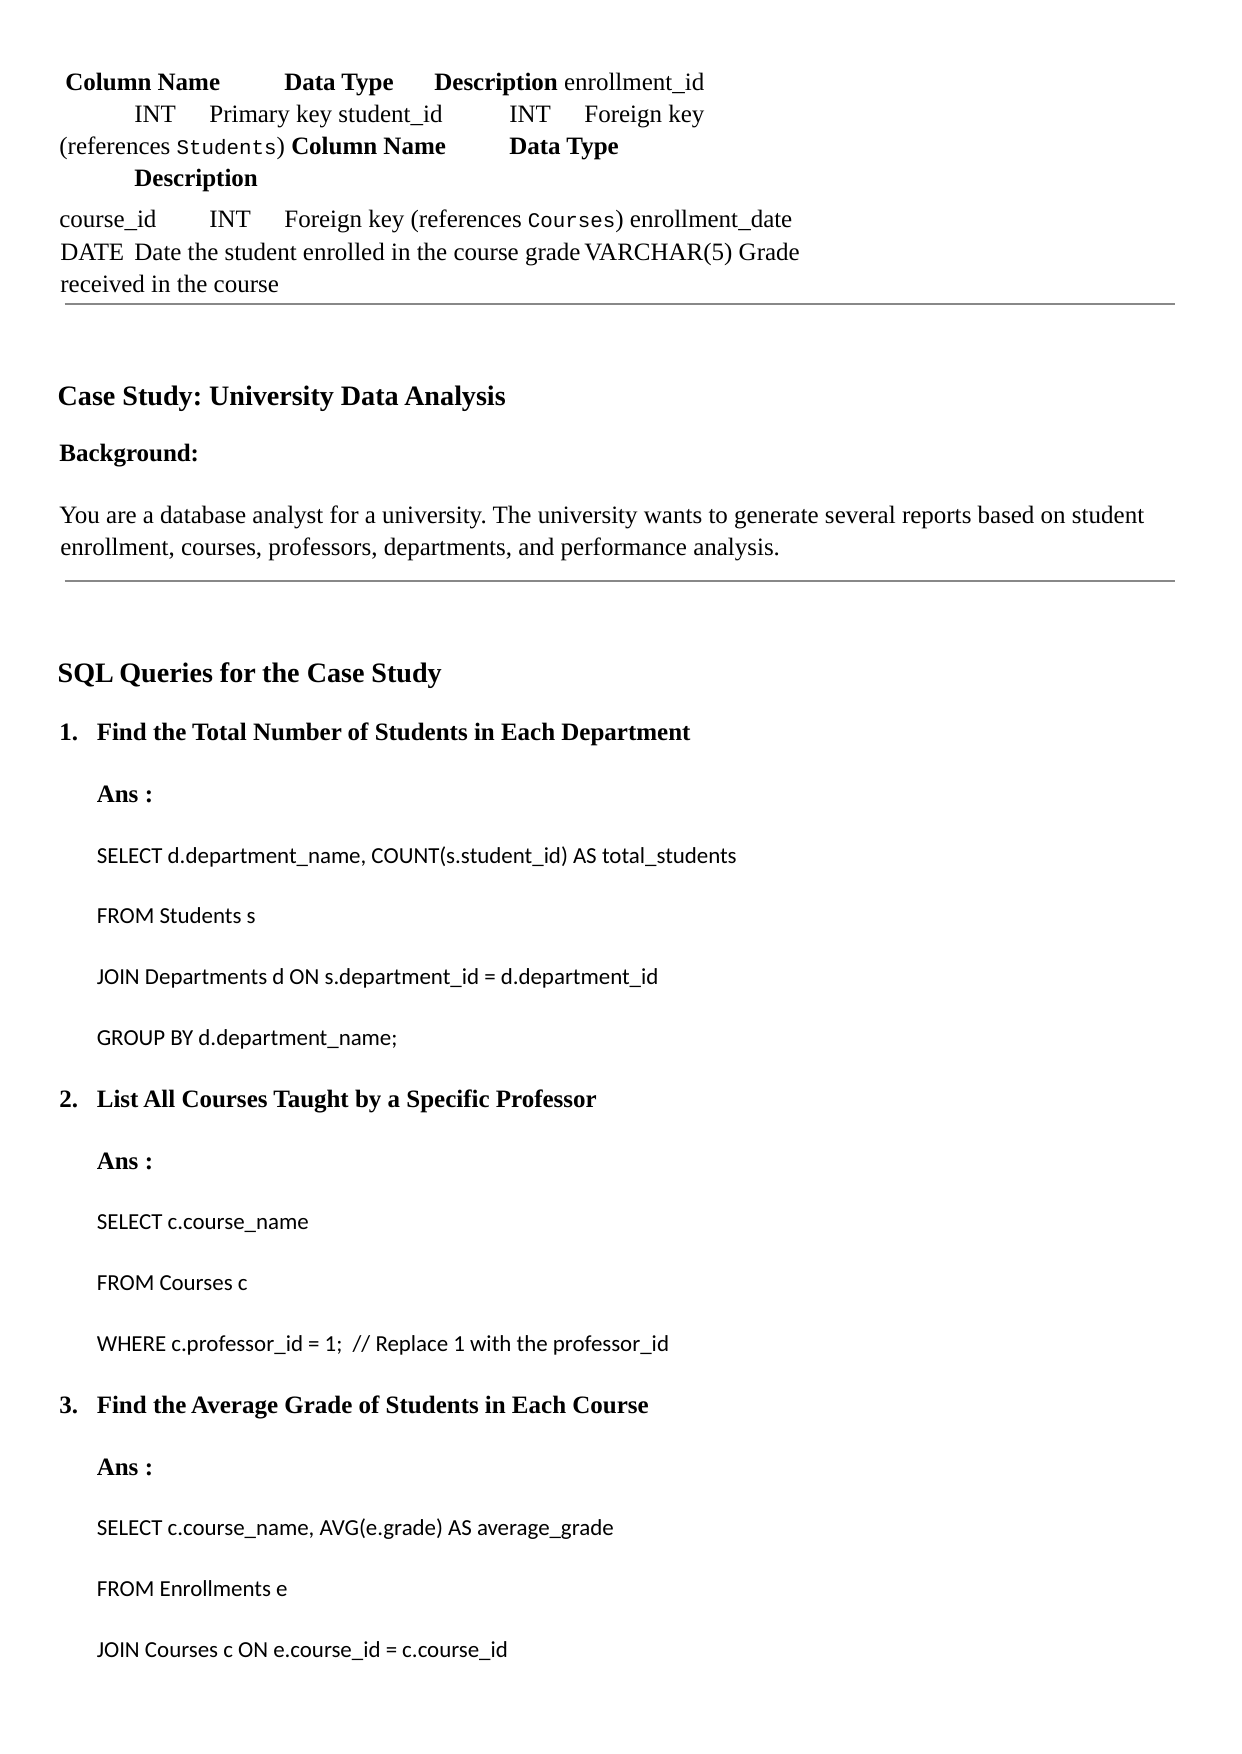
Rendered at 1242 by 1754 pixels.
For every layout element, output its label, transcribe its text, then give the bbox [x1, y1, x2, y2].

text SELECT c.course_name, AVG(e.grade) AS average_grade [97, 1513, 1176, 1541]
list Find the Total Number of Students in Each Department [59, 717, 1176, 746]
subtitle Case Study: University Data Analysis [57, 379, 1176, 411]
text JOIN Courses c ON e.course_id = c.course_id [97, 1635, 1176, 1663]
text FROM Enrollments e [97, 1574, 1176, 1602]
text GROUP BY d.department_name; [97, 1023, 1176, 1051]
text FROM Courses c [97, 1268, 1176, 1296]
text SELECT c.course_name [97, 1207, 1176, 1236]
text Ans : [97, 1146, 1176, 1174]
text You are a database analyst for a university. The university wants to generate several reports based on student enrollment, courses, professors, departments, and performance analysis. [59, 500, 1176, 560]
text Ans : [97, 779, 1176, 808]
text Column Name Data Type Description enrollment_id INT Primary key student_id INT Foreign key (references Students) Column Name Data Type Description [59, 67, 738, 192]
text WHERE c.professor_id = 1; // Replace 1 with the professor_id [97, 1329, 1176, 1357]
subtitle SQL Queries for the Case Study [57, 656, 1176, 688]
text course_id INT Foreign key (references Courses) enrollment_date DATE Date the student enrolled in the course grade VARCHAR(5) Grade received in the course [59, 204, 829, 297]
text SELECT d.department_name, COUNT(s.student_id) AS total_students [97, 841, 1176, 869]
text Ans : [97, 1452, 1176, 1480]
list List All Courses Taught by a Specific Professor [59, 1084, 1176, 1113]
text Background: [59, 438, 1176, 467]
text JOIN Departments d ON s.department_id = d.department_id [97, 962, 1176, 991]
text FROM Students s [97, 902, 1176, 930]
list Find the Average Grade of Students in Each Course [59, 1390, 1176, 1419]
